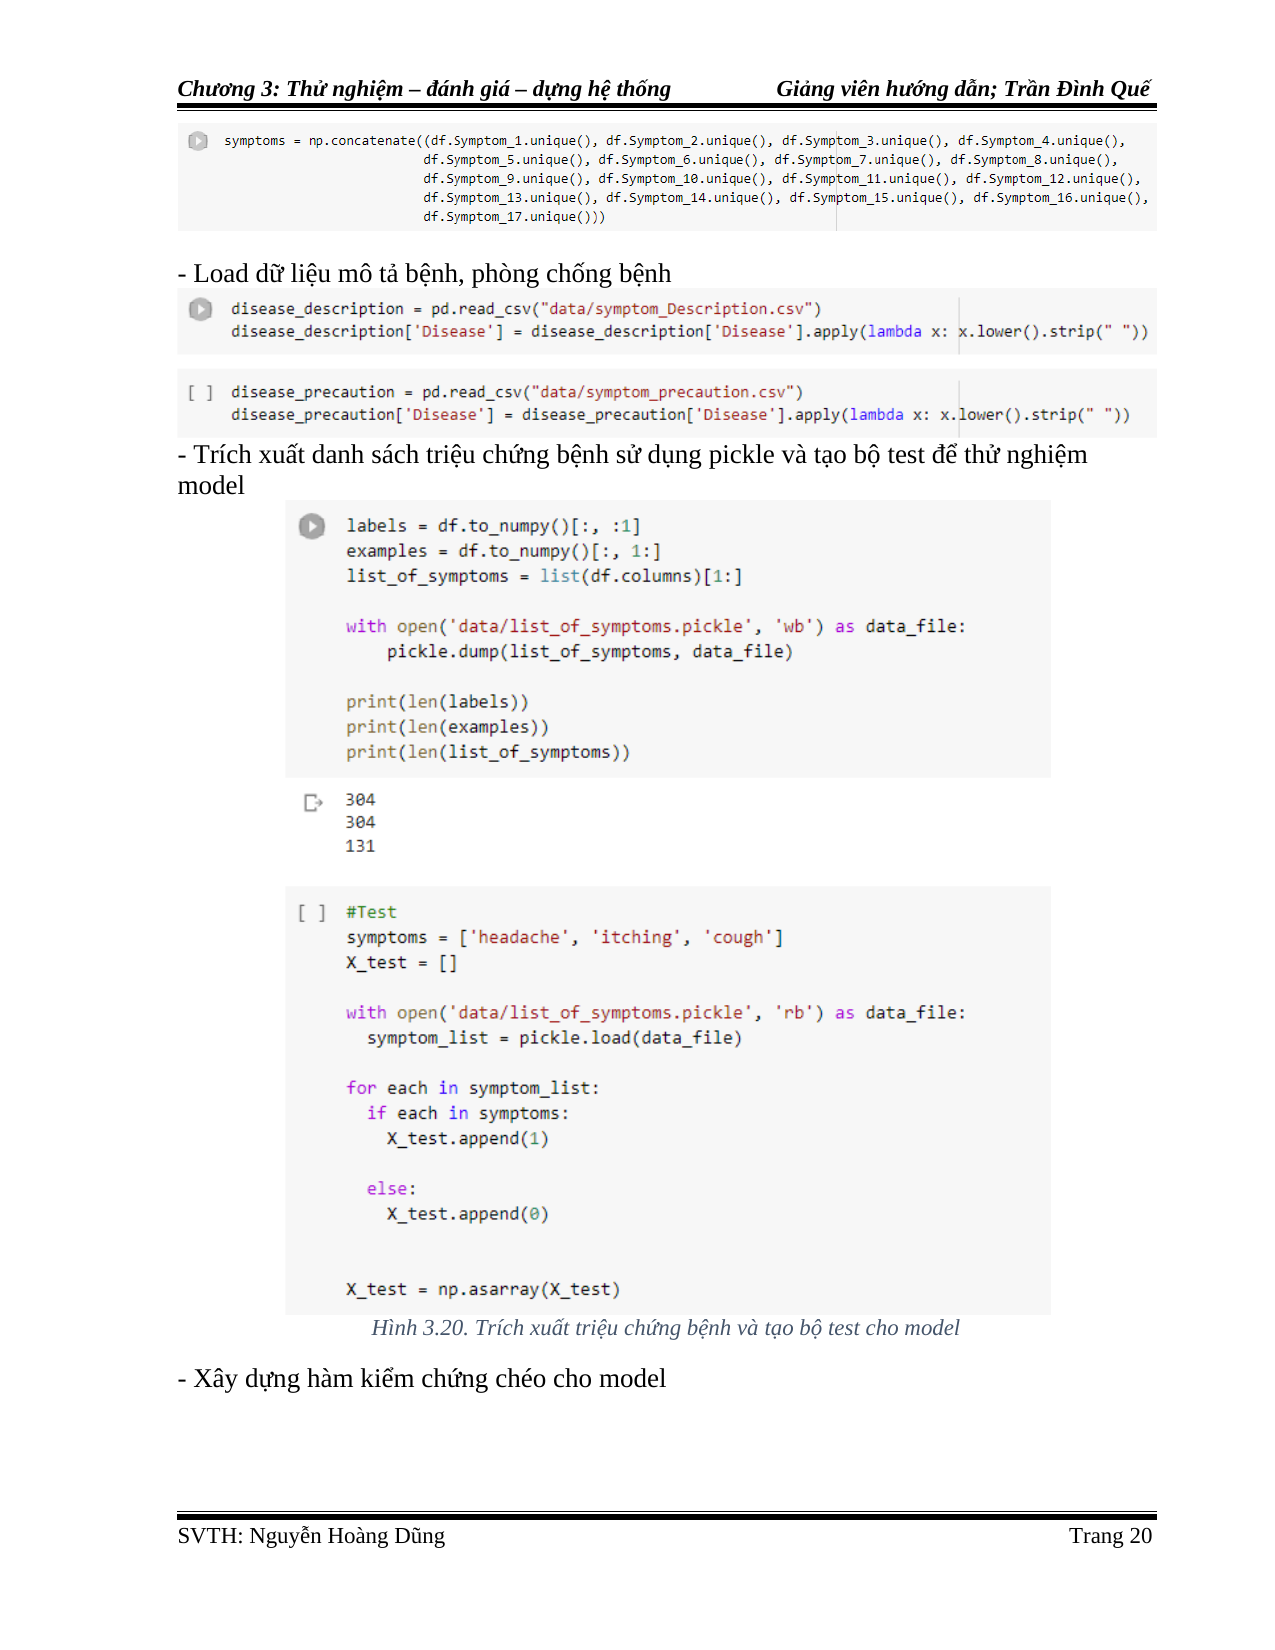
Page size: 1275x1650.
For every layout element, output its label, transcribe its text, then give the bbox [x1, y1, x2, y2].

text - Trích xuất danh sách triệu chứng bệnh sử dụng pickle và tạo bộ test để thử nghiệm model [177, 439, 1157, 501]
text - Load dữ liệu mô tả bệnh, phòng chống bệnh [177, 257, 1157, 288]
picture [177, 123, 1157, 231]
picture [177, 288, 1157, 439]
text - Xây dựng hàm kiểm chứng chéo cho model [177, 1362, 1157, 1393]
picture [283, 500, 1051, 1315]
